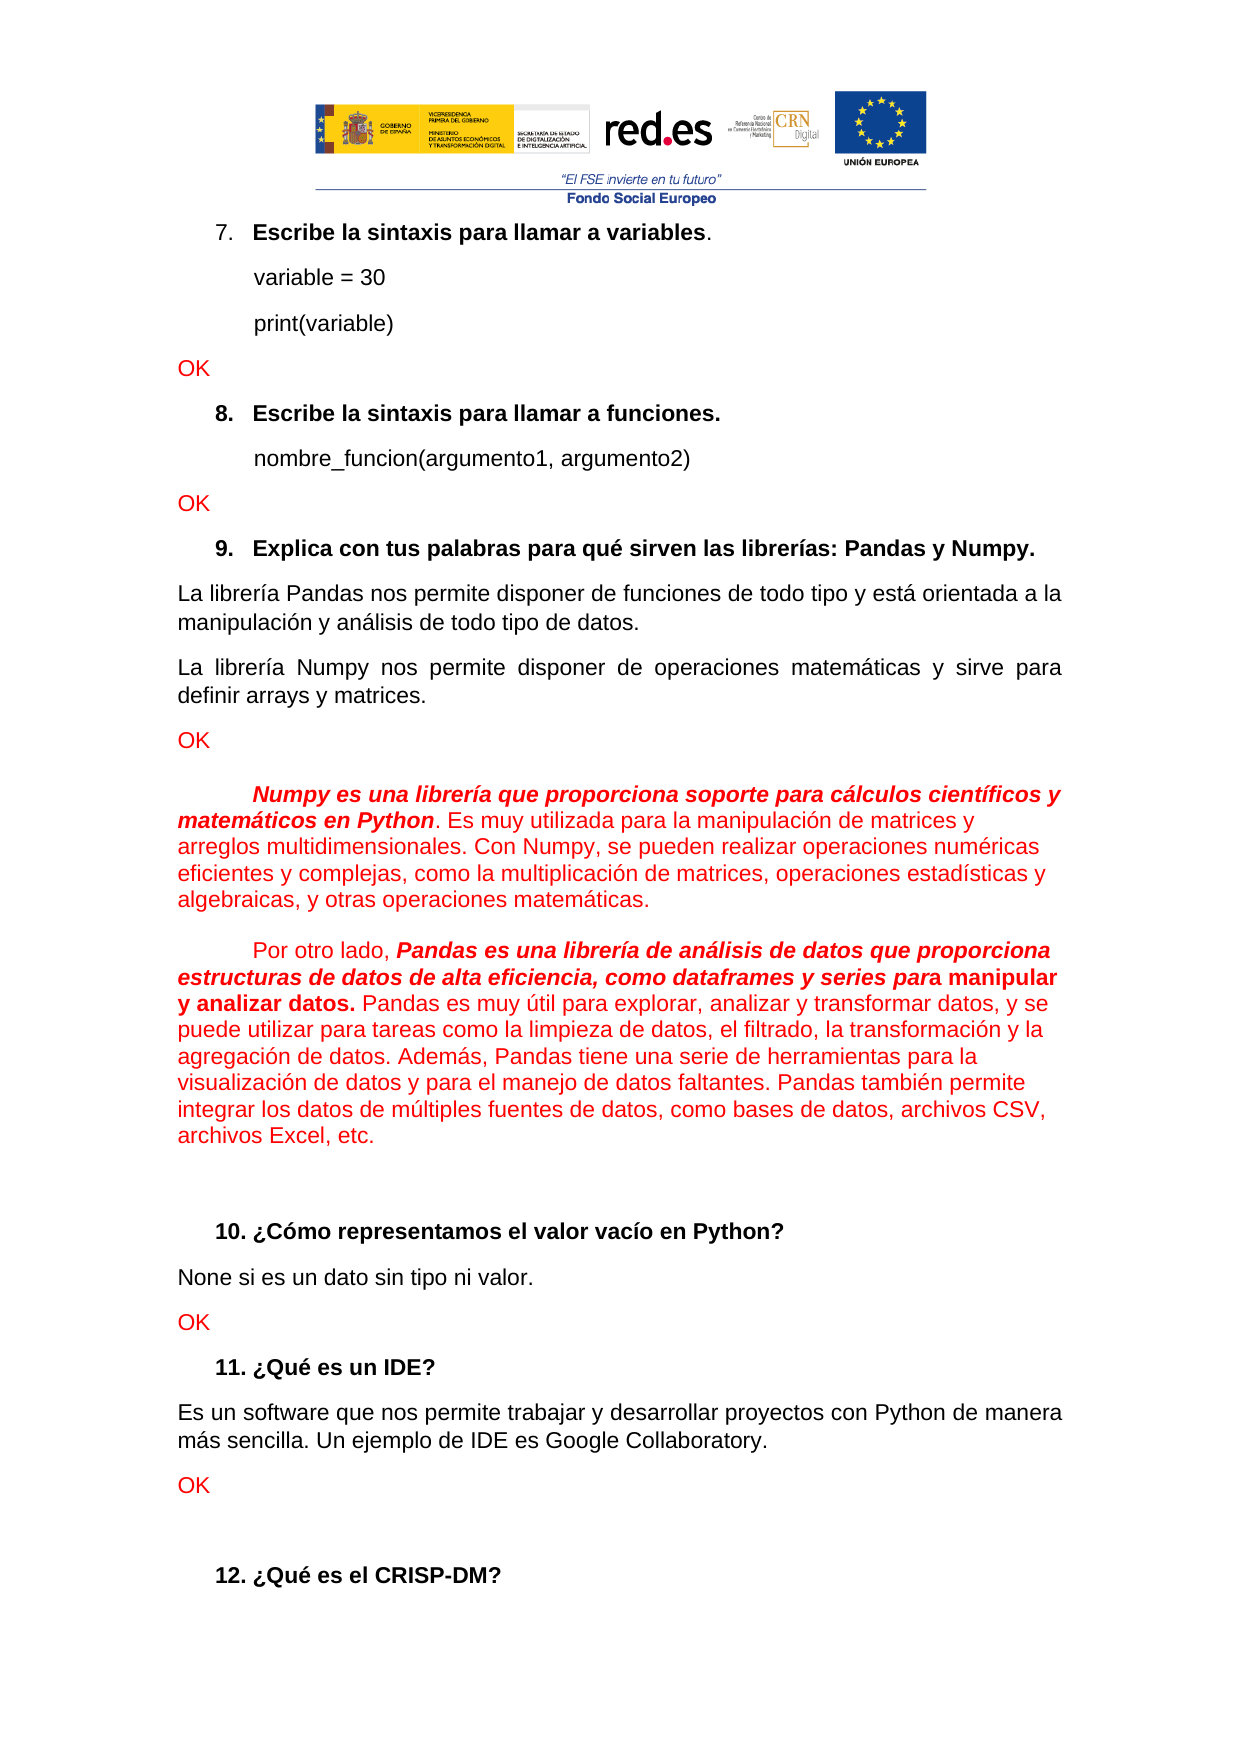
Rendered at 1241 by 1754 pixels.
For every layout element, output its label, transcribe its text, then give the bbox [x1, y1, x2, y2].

text OK [177, 727, 1063, 753]
list Escribe la sintaxis para llamar a variables. [215, 219, 1063, 246]
text print(variable) [177, 309, 1063, 336]
text Es un software que nos permite trabajar y desarrollar proyectos con Python de manera más sencilla. Un ejemplo de IDE es Google Collaboratory. [177, 1399, 1063, 1453]
text variable = 30 [177, 264, 1063, 291]
text La librería Pandas nos permite disponer de funciones de todo tipo y está orientada a la manipulación y análisis de todo tipo de datos. [177, 580, 1063, 635]
text La librería Numpy nos permite disponer de operaciones matemáticas y sirve para definir arrays y matrices. [177, 654, 1063, 708]
text Por otro lado, Pandas es una librería de análisis de datos que proporciona estructuras de datos de alta eficiencia, como dataframes y series para manipular y analizar datos. Pandas es muy útil para explorar, analizar y transformar datos, y se puede utilizar para tareas como la limpieza de datos, el filtrado, la transformación y la agregación de datos. Además, Pandas tiene una serie de herramientas para la visualización de datos y para el manejo de datos faltantes. Pandas también permite integrar los datos de múltiples fuentes de datos, como bases de datos, archivos CSV, archivos Excel, etc. [177, 937, 1063, 1148]
list Explica con tus palabras para qué sirven las librerías: Pandas y Numpy. [215, 535, 1063, 561]
text Numpy es una librería que proporciona soporte para cálculos científicos y matemáticos en Python. Es muy utilizada para la manipulación de matrices y arreglos multidimensionales. Con Numpy, se pueden realizar operaciones numéricas eficientes y complejas, como la multiplicación de matrices, operaciones estadísticas y algebraicas, y otras operaciones matemáticas. [177, 781, 1063, 912]
text OK [177, 1472, 1063, 1499]
text OK [177, 490, 1063, 516]
picture [301, 73, 940, 220]
text OK [177, 354, 1063, 381]
list Escribe la sintaxis para llamar a funciones. [215, 400, 1063, 426]
text nombre_funcion(argumento1, argumento2) [177, 445, 1063, 471]
list ¿Cómo representamos el valor vacío en Python? [215, 1218, 1063, 1245]
list ¿Qué es el CRISP-DM? [215, 1562, 1063, 1589]
text OK [177, 1308, 1063, 1335]
list ¿Qué es un IDE? [215, 1354, 1063, 1380]
text None si es un dato sin tipo ni valor. [177, 1263, 1063, 1290]
